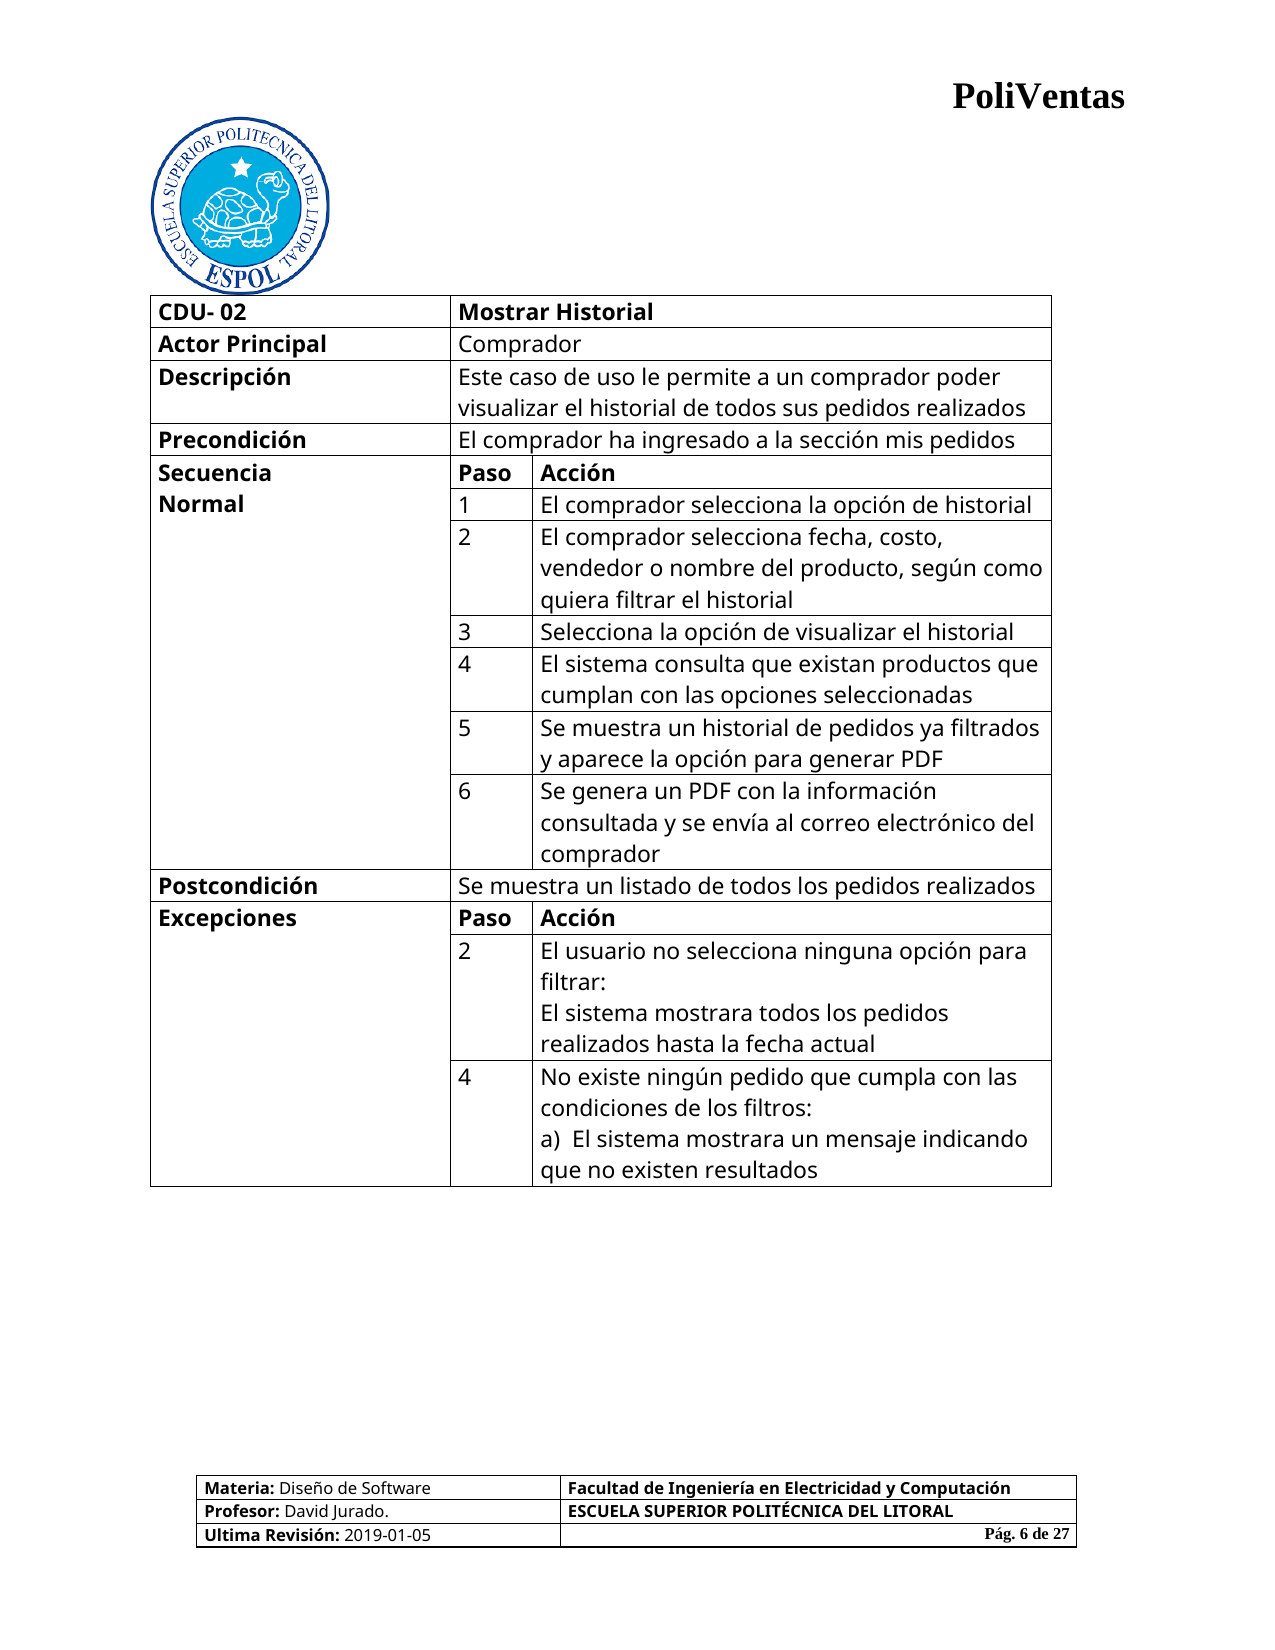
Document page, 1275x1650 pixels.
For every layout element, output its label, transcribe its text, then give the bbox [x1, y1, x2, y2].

table_cell Descripción [151, 361, 450, 423]
table_cell 3 [451, 616, 532, 647]
table_cell 2 [451, 935, 532, 1059]
table_cell Postcondición [151, 870, 450, 901]
table_cell Precondición [151, 424, 450, 455]
table_cell Acción [533, 456, 1051, 488]
table_cell No existe ningún pedido que cumpla con las condiciones de los filtros: a) El sistema mostrara un mensaje indicando que no existen resultados [533, 1061, 1051, 1186]
table_cell 4 [451, 648, 532, 711]
table_cell Comprador [451, 328, 1051, 359]
picture [150, 116, 330, 295]
table_cell Se muestra un listado de todos los pedidos realizados [451, 870, 1051, 901]
table_header CDU- 02 [151, 296, 450, 327]
table_cell 2 [451, 521, 532, 615]
table_cell Secuencia Normal [151, 456, 450, 869]
table_cell Excepciones [151, 902, 450, 1186]
table_cell Acción [533, 902, 1051, 933]
table_header Mostrar Historial [451, 296, 1051, 327]
table_cell El comprador selecciona la opción de historial [533, 489, 1051, 520]
table_cell Selecciona la opción de visualizar el historial [533, 616, 1051, 647]
table_cell Se genera un PDF con la información consultada y se envía al correo electrónico del comprador [533, 775, 1051, 869]
table_cell 4 [451, 1061, 532, 1186]
table_cell Se muestra un historial de pedidos ya filtrados y aparece la opción para generar PDF [533, 712, 1051, 774]
table_cell 1 [451, 489, 532, 520]
table_cell El sistema consulta que existan productos que cumplan con las opciones seleccionadas [533, 648, 1051, 711]
table_cell Paso [451, 456, 532, 488]
table_cell Actor Principal [151, 328, 450, 359]
table_cell 5 [451, 712, 532, 774]
table_cell El comprador selecciona fecha, costo, vendedor o nombre del producto, según como quiera filtrar el historial [533, 521, 1051, 615]
table_cell El usuario no selecciona ninguna opción para filtrar: El sistema mostrara todos los pedidos realizados hasta la fecha actual [533, 935, 1051, 1059]
table_cell Este caso de uso le permite a un comprador poder visualizar el historial de todos sus pedidos realizados [451, 361, 1051, 423]
table_cell 6 [451, 775, 532, 869]
table_cell El comprador ha ingresado a la sección mis pedidos [451, 424, 1051, 455]
table_cell Paso [451, 902, 532, 933]
